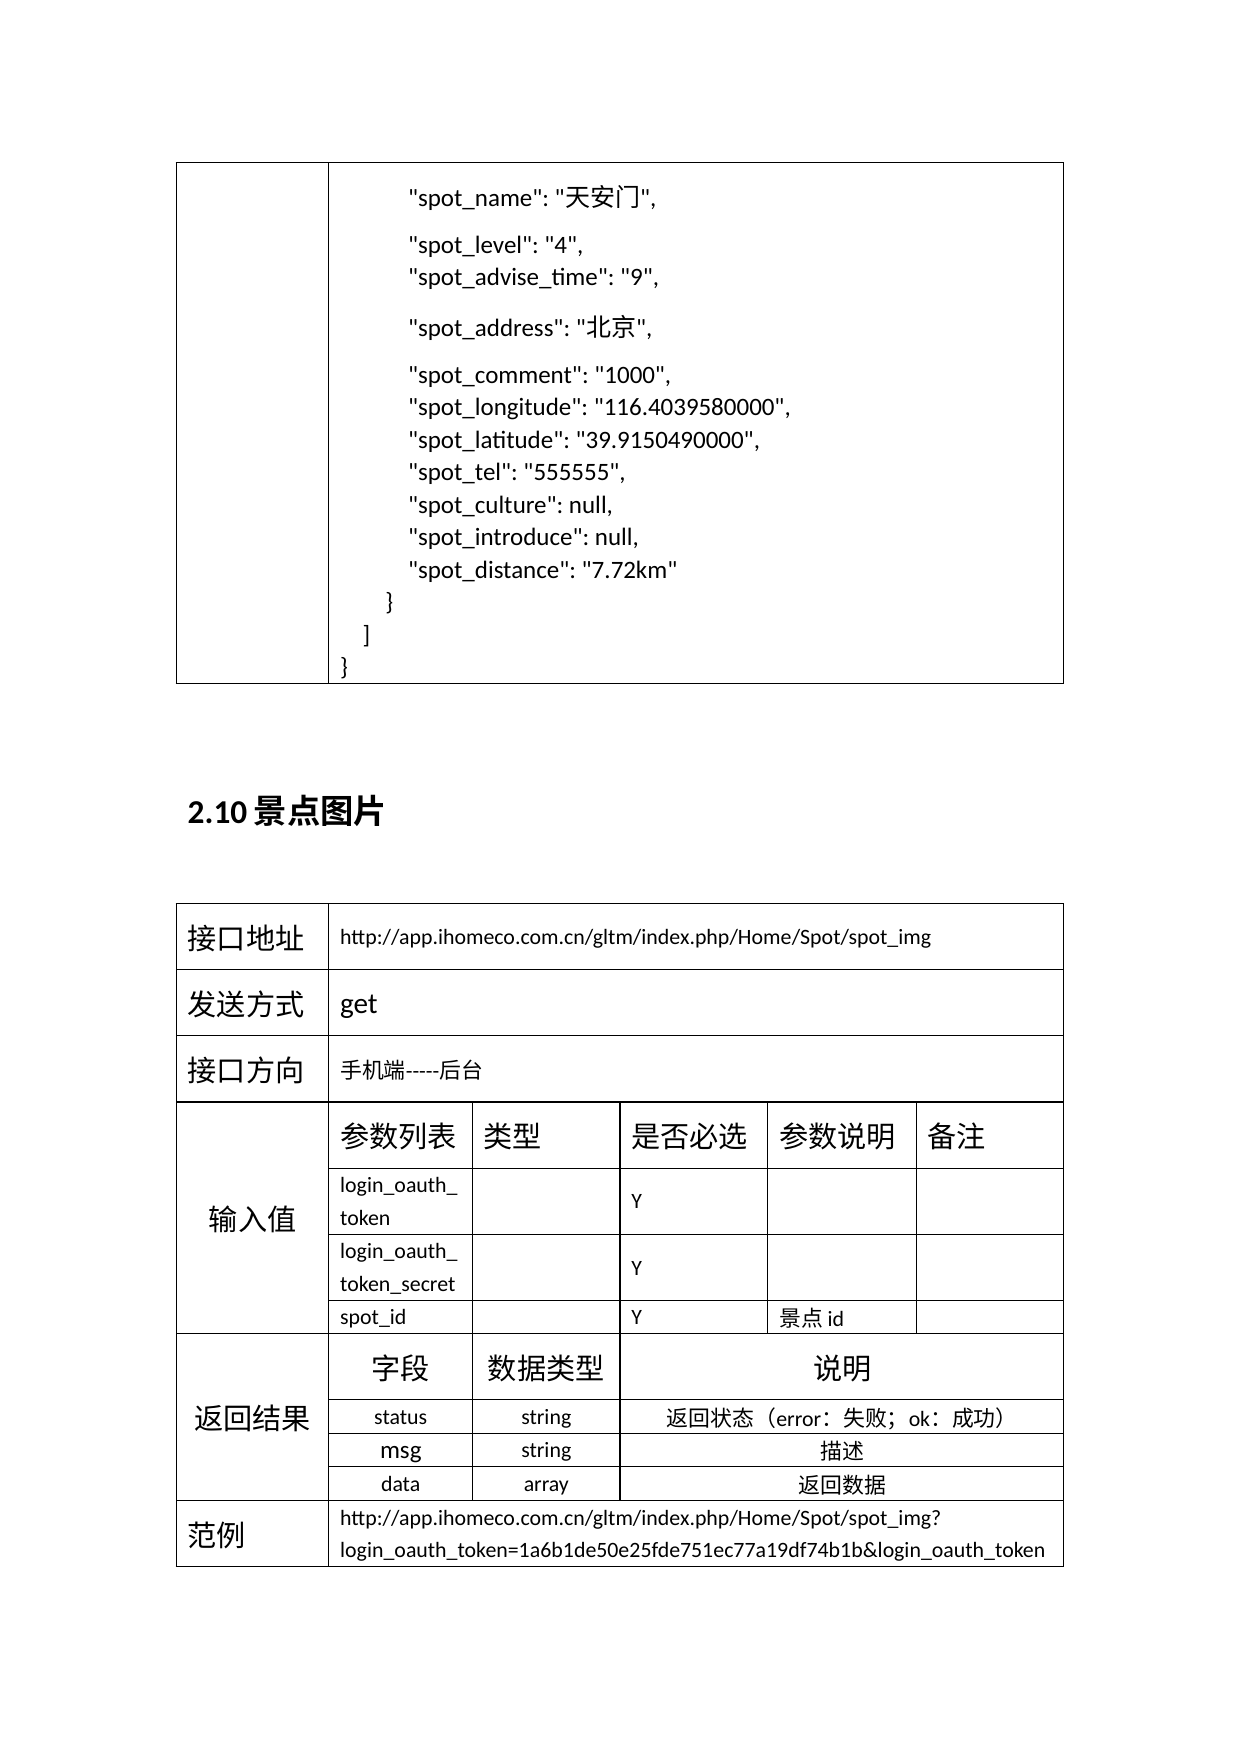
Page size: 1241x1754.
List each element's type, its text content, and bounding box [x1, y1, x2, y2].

table_cell [473, 1169, 619, 1233]
table_cell 接口方向 [177, 1036, 328, 1101]
subtitle 2.10景点图片 [187, 776, 1053, 841]
table_cell Y [621, 1169, 767, 1233]
table_cell 说明 [621, 1334, 1063, 1399]
table_cell 范例 [177, 1501, 328, 1566]
table_cell 备注 [917, 1103, 1063, 1167]
table_cell 数据类型 [473, 1334, 619, 1399]
table_cell [473, 1235, 619, 1299]
table_cell string [473, 1400, 619, 1433]
table_cell 参数列表 [329, 1103, 472, 1167]
table_cell get [329, 970, 1063, 1035]
table_header 接口地址 [177, 904, 328, 969]
table_cell 参数说明 [768, 1103, 916, 1167]
table_cell 返回数据 [621, 1467, 1063, 1500]
table_cell Y [621, 1301, 767, 1333]
table_header http://app.ihomeco.com.cn/gltm/index.php/Home/Spot/spot_img [329, 904, 1063, 969]
table_cell [917, 1169, 1063, 1233]
table_cell 手机端-----后台 [329, 1036, 1063, 1101]
table_cell status [329, 1400, 472, 1433]
table_cell 类型 [473, 1103, 619, 1167]
table_cell 返回状态（error：失败；ok：成功） [621, 1400, 1063, 1433]
table_cell 是否必选 [621, 1103, 767, 1167]
table_cell [917, 1235, 1063, 1299]
table_cell [917, 1301, 1063, 1333]
table_cell 描述 [621, 1434, 1063, 1466]
table_cell [768, 1235, 916, 1299]
table_cell login_oauth_token [329, 1169, 472, 1233]
table_cell 返回结果 [177, 1334, 328, 1500]
table_cell login_oauth_token_secret [329, 1235, 472, 1299]
table_cell data [329, 1467, 472, 1500]
table_cell 输入值 [177, 1103, 328, 1333]
table_cell 景点id [768, 1301, 916, 1333]
table_cell Y [621, 1235, 767, 1299]
table_cell 发送方式 [177, 970, 328, 1035]
table_cell string [473, 1434, 619, 1466]
table_cell msg [329, 1434, 472, 1466]
table_cell [473, 1301, 619, 1333]
table_cell 字段 [329, 1334, 472, 1399]
table_cell [768, 1169, 916, 1233]
table_cell array [473, 1467, 619, 1500]
table_cell spot_id [329, 1301, 472, 1333]
